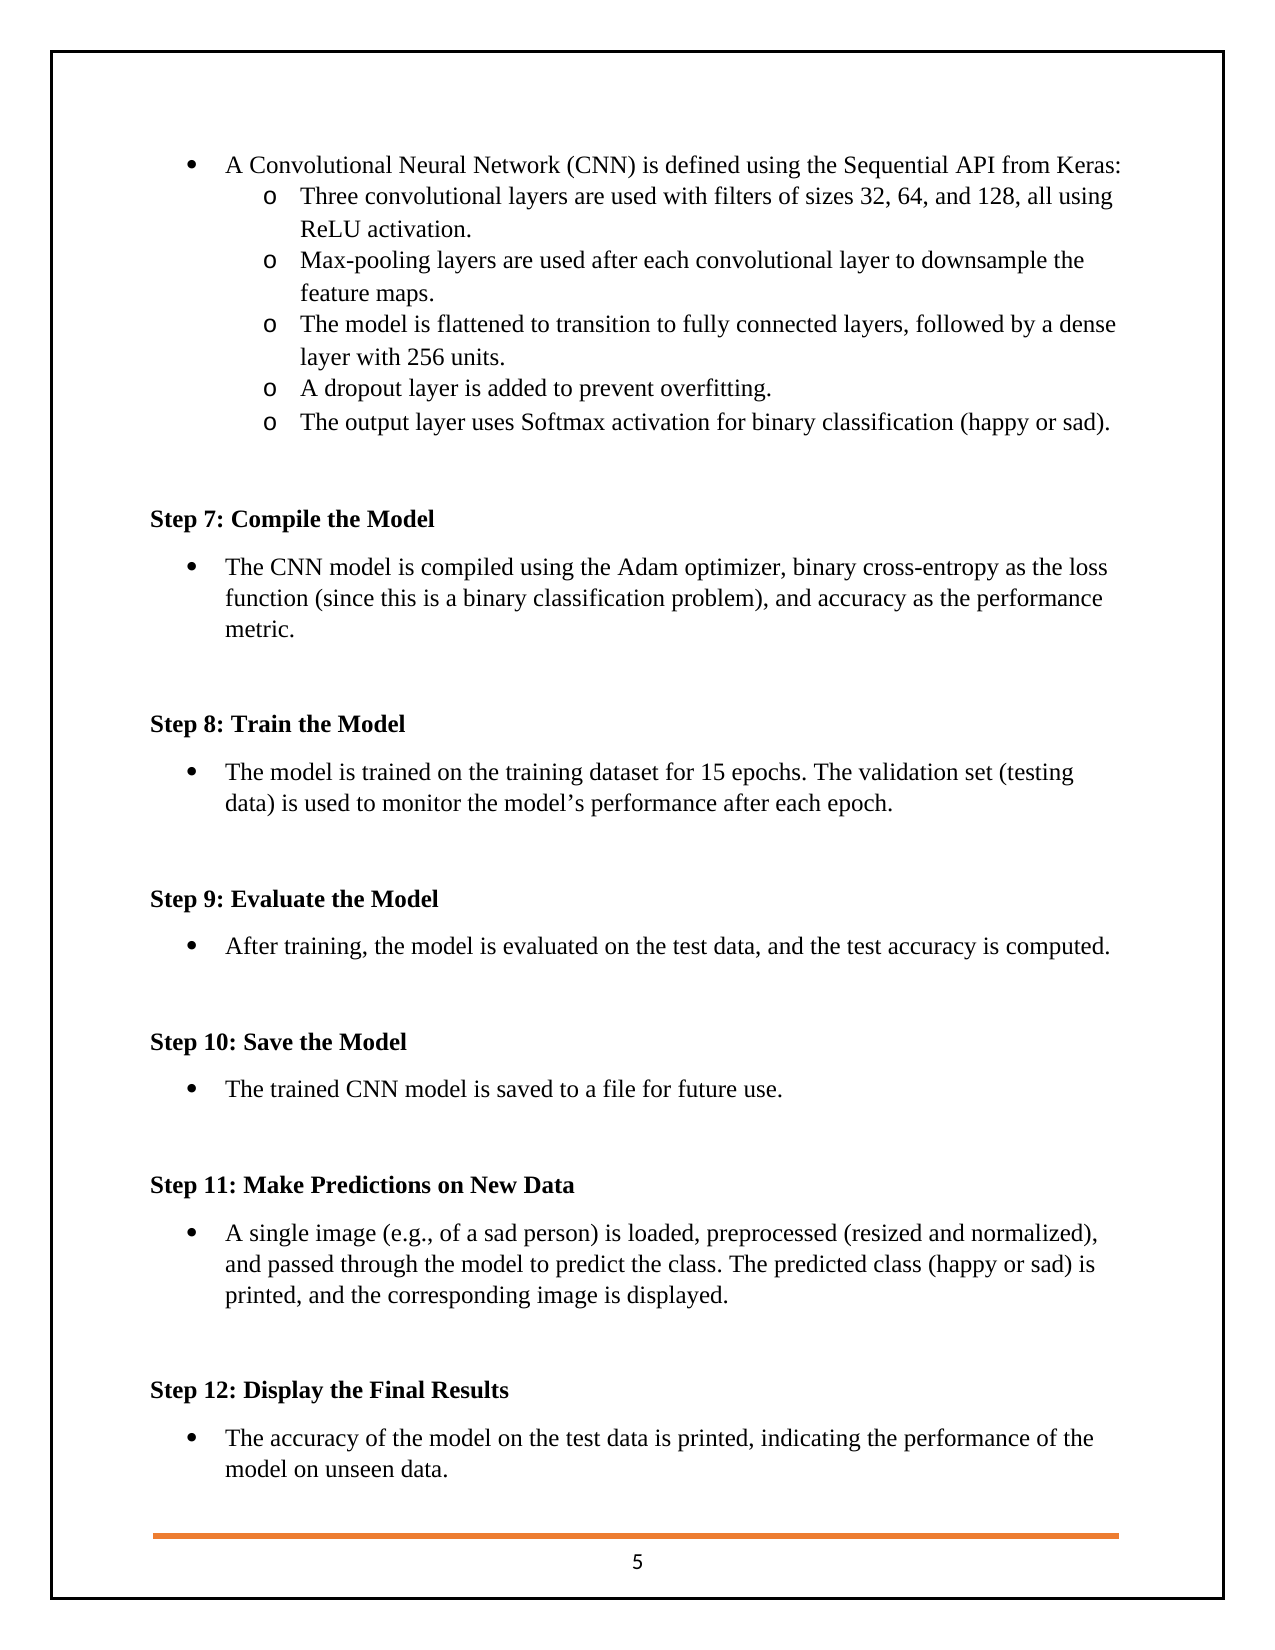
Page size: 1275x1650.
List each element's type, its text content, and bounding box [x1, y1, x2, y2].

list A single image (e.g., of a sad person) is loaded, preprocessed (resized and normalized), and passed through the model to predict the class. The predicted class (happy or sad) is printed, and the corresponding image is displayed. [187, 1218, 1125, 1308]
text Step 11: Make Predictions on New Data [150, 1170, 1125, 1199]
list The model is trained on the training dataset for 15 epochs. The validation set (testing data) is used to monitor the model’s performance after each epoch. [187, 757, 1125, 817]
list After training, the model is evaluated on the test data, and the test accuracy is computed. [187, 931, 1125, 960]
list The output layer uses Softmax activation for binary classification (happy or sad). [262, 407, 1125, 438]
list Max-pooling layers are used after each convolutional layer to downsample the feature maps. [262, 245, 1125, 307]
text Step 9: Evaluate the Model [150, 884, 1125, 912]
list The CNN model is compiled using the Adam optimizer, binary cross-entropy as the loss function (since this is a binary classification problem), and accuracy as the performance metric. [187, 552, 1125, 643]
text Step 8: Train the Model [150, 709, 1125, 738]
list The trained CNN model is saved to a file for future use. [187, 1074, 1125, 1103]
text Step 12: Display the Final Results [150, 1375, 1125, 1404]
text Step 7: Compile the Model [150, 504, 1125, 533]
list The model is flattened to transition to fully connected layers, followed by a dense layer with 256 units. [262, 309, 1125, 371]
list A dropout layer is added to prevent overfitting. [262, 373, 1125, 404]
text Step 10: Save the Model [150, 1027, 1125, 1056]
list The accuracy of the model on the test data is printed, indicating the performance of the model on unseen data. [187, 1423, 1125, 1483]
list Three convolutional layers are used with filters of sizes 32, 64, and 128, all using ReLU activation. [262, 181, 1125, 243]
list A Convolutional Neural Network (CNN) is defined using the Sequential API from Keras: [187, 150, 1125, 179]
